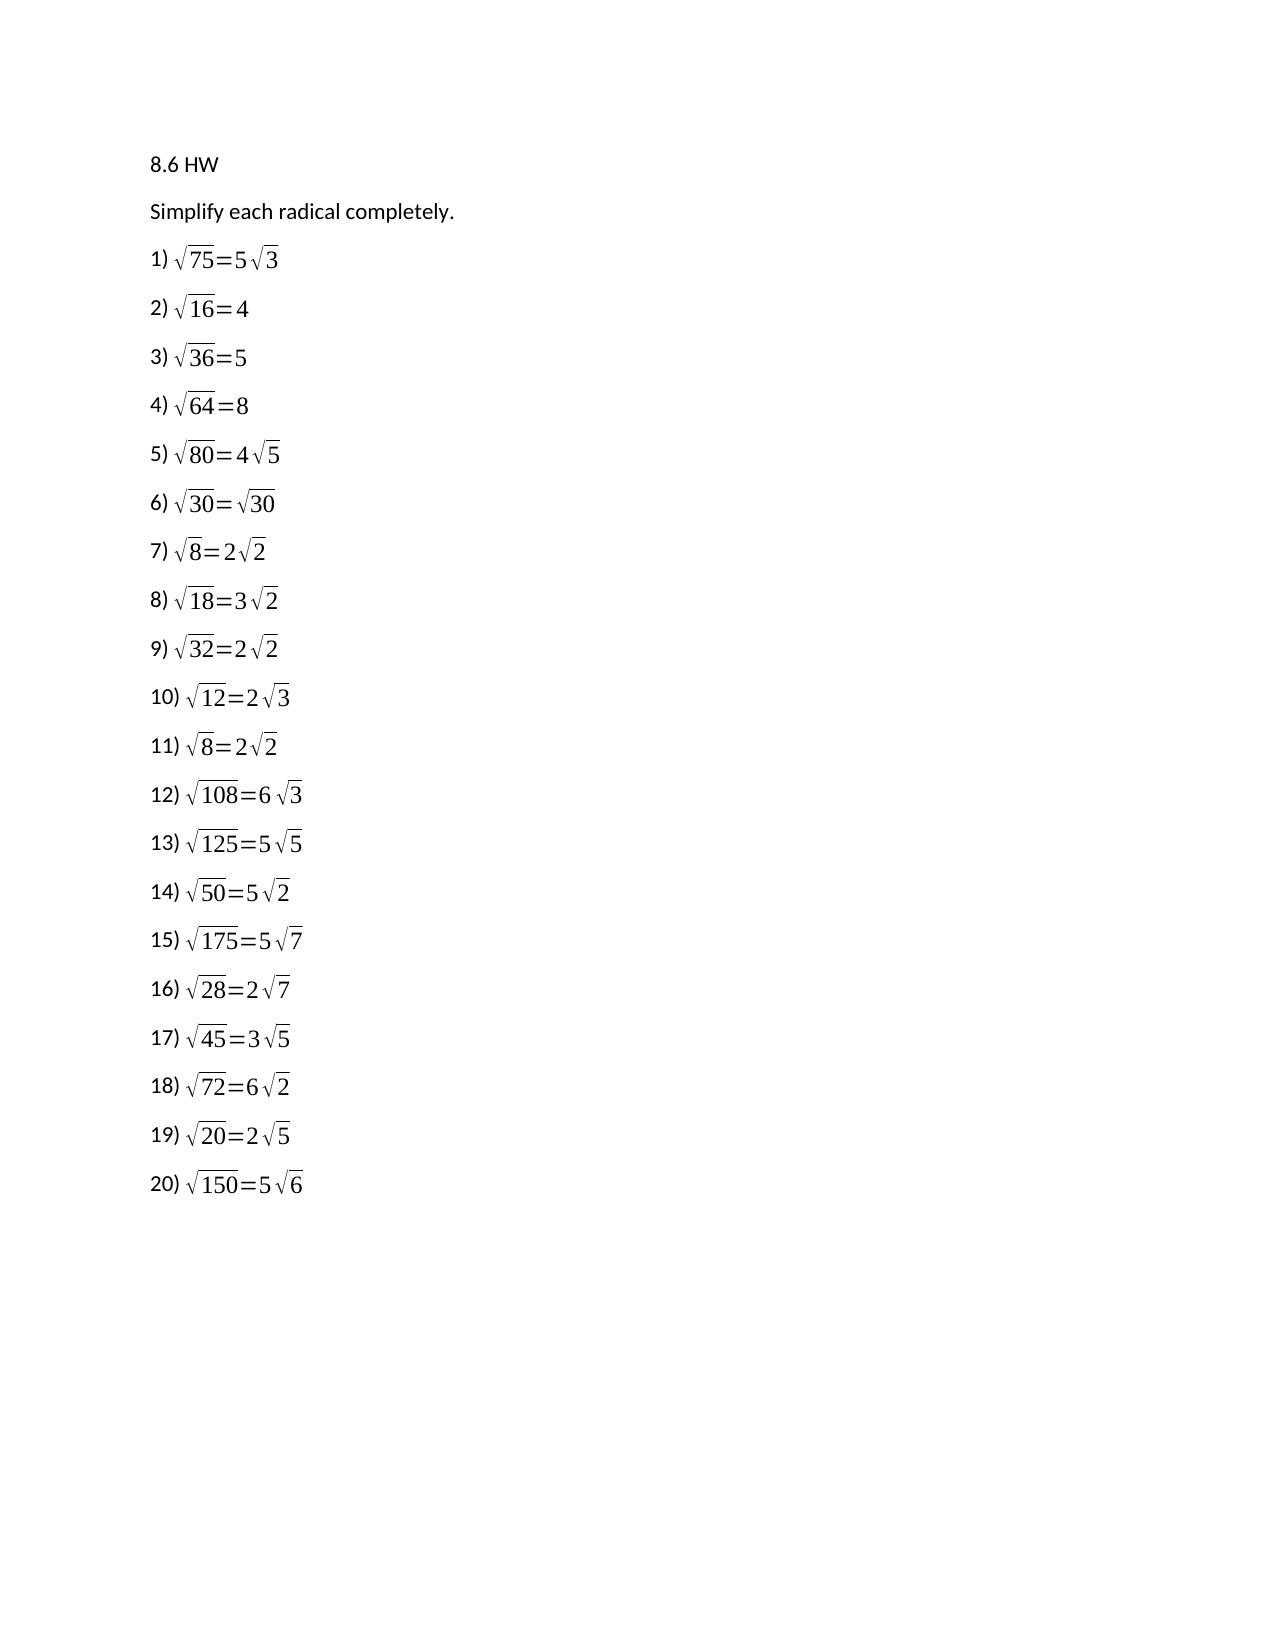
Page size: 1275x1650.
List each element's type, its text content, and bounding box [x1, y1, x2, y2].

text 13) [150, 827, 1125, 857]
text 14) [150, 876, 1125, 906]
text 3) [150, 341, 1125, 371]
text 16) [150, 973, 1125, 1003]
text 1) [150, 244, 1125, 273]
text 19) [150, 1119, 1125, 1149]
text 15) [150, 925, 1125, 954]
text 8.6 HW [150, 150, 1125, 178]
text 4) [150, 390, 1125, 419]
text 8) [150, 584, 1125, 614]
text 18) [150, 1071, 1125, 1101]
text 2) [150, 292, 1125, 322]
text 5) [150, 438, 1125, 468]
text 9) [150, 633, 1125, 663]
text 12) [150, 779, 1125, 809]
text 6) [150, 487, 1125, 517]
text 20) [150, 1168, 1125, 1198]
text 10) [150, 682, 1125, 711]
text 11) [150, 730, 1125, 760]
text 17) [150, 1022, 1125, 1052]
text Simplify each radical completely. [150, 197, 1125, 225]
text 7) [150, 536, 1125, 565]
